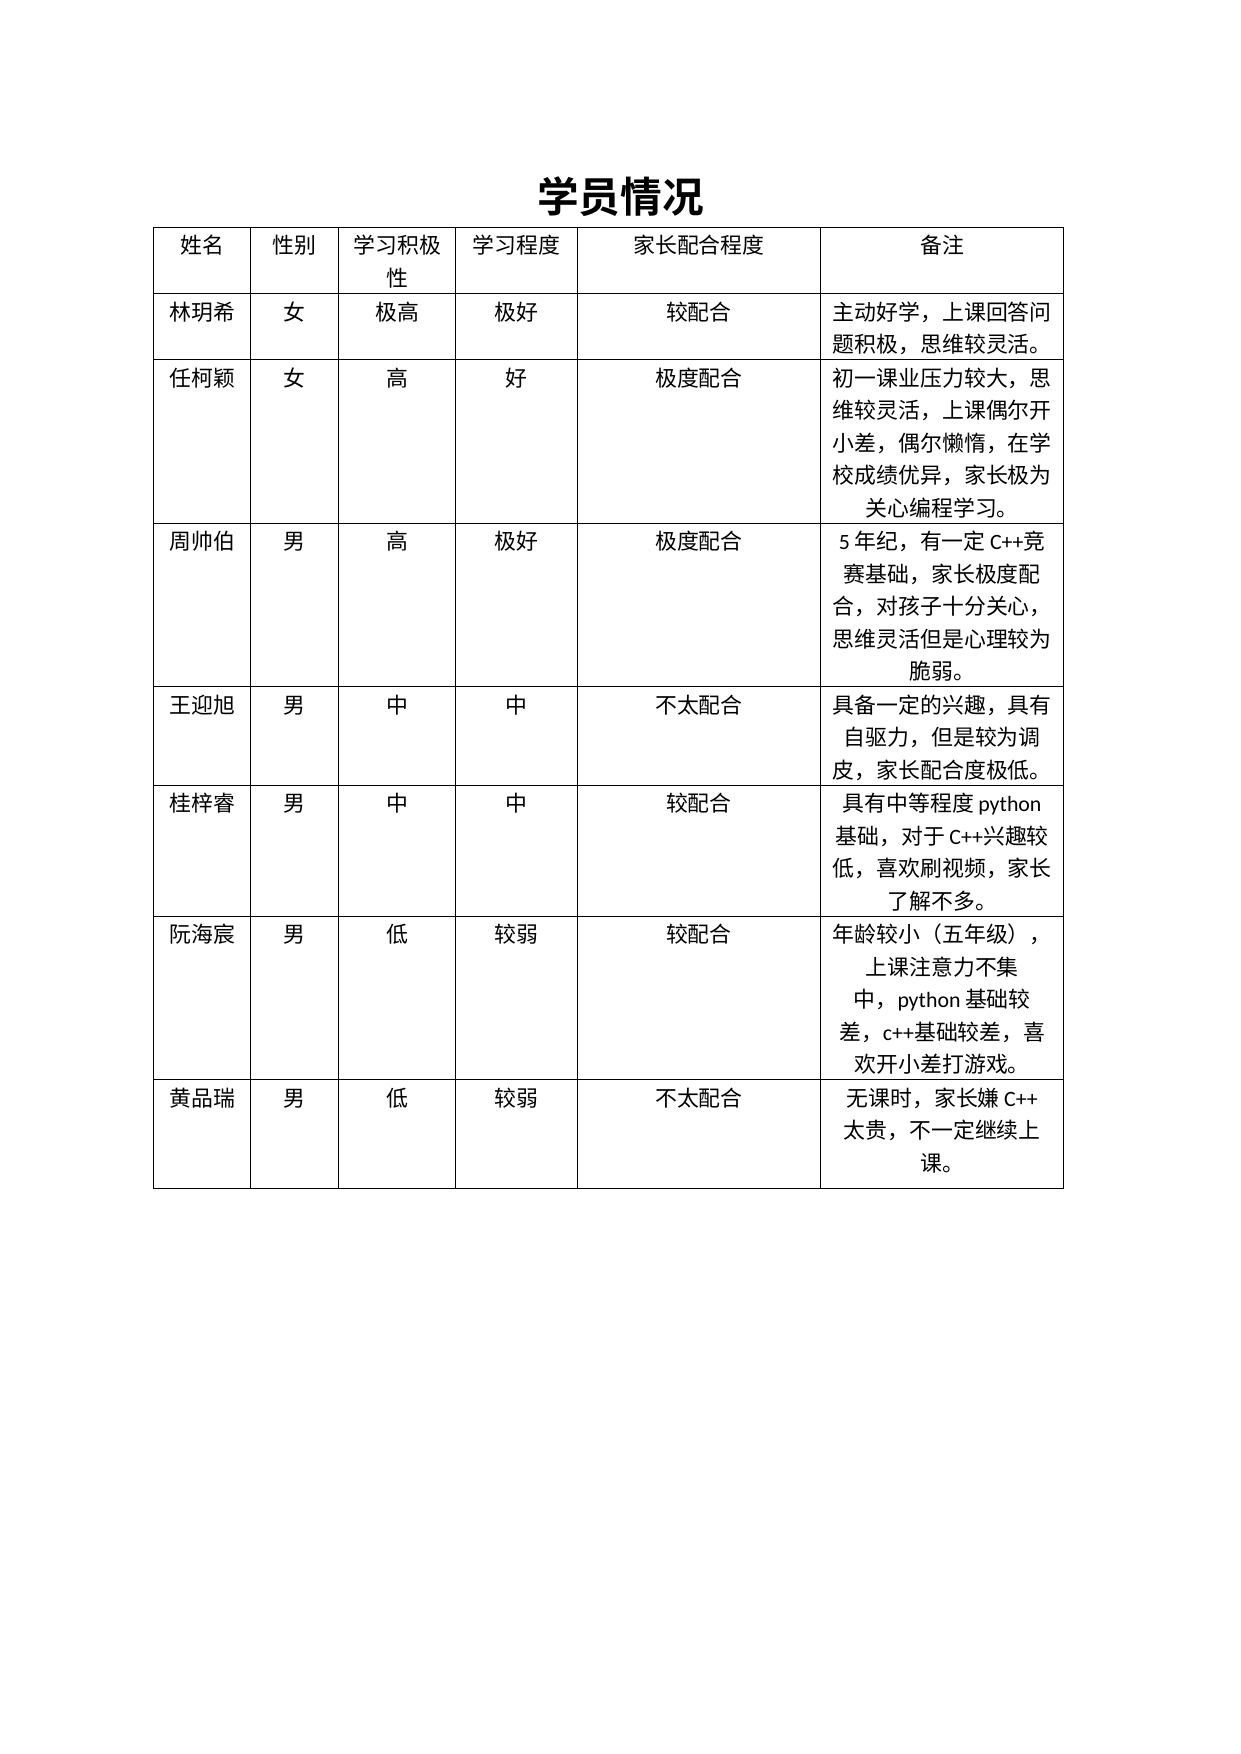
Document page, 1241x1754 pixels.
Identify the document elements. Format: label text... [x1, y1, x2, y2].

table_header 姓名 [154, 228, 250, 293]
table_cell 5年纪，有一定C++竞赛基础，家长极度配合，对孩子十分关心，思维灵活但是心理较为脆弱。 [821, 524, 1063, 686]
table_cell 无课时，家长嫌C++ 太贵，不一定继续上课。 [821, 1080, 1063, 1188]
table_cell 男 [251, 786, 338, 916]
table_cell 中 [456, 687, 577, 785]
table_cell 男 [251, 687, 338, 785]
table_cell 任柯颖 [154, 360, 250, 523]
text 学员情况 [187, 162, 1053, 227]
table_cell 年龄较小（五年级），上课注意力不集中，python基础较差，c++基础较差，喜欢开小差打游戏。 [821, 917, 1063, 1079]
table_header 学习积极性 [339, 228, 455, 293]
table_cell 具备一定的兴趣，具有自驱力，但是较为调皮，家长配合度极低。 [821, 687, 1063, 785]
table_cell 男 [251, 524, 338, 686]
table_cell 高 [339, 524, 455, 686]
table_cell 黄品瑞 [154, 1080, 250, 1188]
table_cell 中 [339, 786, 455, 916]
table_cell 女 [251, 360, 338, 523]
table_cell 好 [456, 360, 577, 523]
table_cell 低 [339, 917, 455, 1079]
table_cell 桂梓睿 [154, 786, 250, 916]
table_header 家长配合程度 [578, 228, 820, 293]
table_cell 中 [456, 786, 577, 916]
table_cell 男 [251, 1080, 338, 1188]
table_cell 周帅伯 [154, 524, 250, 686]
table_cell 男 [251, 917, 338, 1079]
table_cell 高 [339, 360, 455, 523]
table_cell 低 [339, 1080, 455, 1188]
table_header 学习程度 [456, 228, 577, 293]
table_cell 主动好学，上课回答问题积极，思维较灵活。 [821, 294, 1063, 359]
table_cell 较弱 [456, 1080, 577, 1188]
table_cell 极好 [456, 524, 577, 686]
table_cell 初一课业压力较大，思维较灵活，上课偶尔开小差，偶尔懒惰，在学校成绩优异，家长极为关心编程学习。 [821, 360, 1063, 523]
table_cell 不太配合 [578, 1080, 820, 1188]
table_cell 较配合 [578, 917, 820, 1079]
table_header 备注 [821, 228, 1063, 293]
table_cell 极高 [339, 294, 455, 359]
table_cell 不太配合 [578, 687, 820, 785]
table_header 性别 [251, 228, 338, 293]
table_cell 较弱 [456, 917, 577, 1079]
table_cell 极度配合 [578, 360, 820, 523]
table_cell 王迎旭 [154, 687, 250, 785]
table_cell 较配合 [578, 294, 820, 359]
table_cell 极度配合 [578, 524, 820, 686]
table_cell 林玥希 [154, 294, 250, 359]
table_cell 较配合 [578, 786, 820, 916]
table_cell 中 [339, 687, 455, 785]
table_cell 女 [251, 294, 338, 359]
table_cell 具有中等程度python基础，对于C++兴趣较低，喜欢刷视频，家长了解不多。 [821, 786, 1063, 916]
table_cell 阮海宸 [154, 917, 250, 1079]
table_cell 极好 [456, 294, 577, 359]
